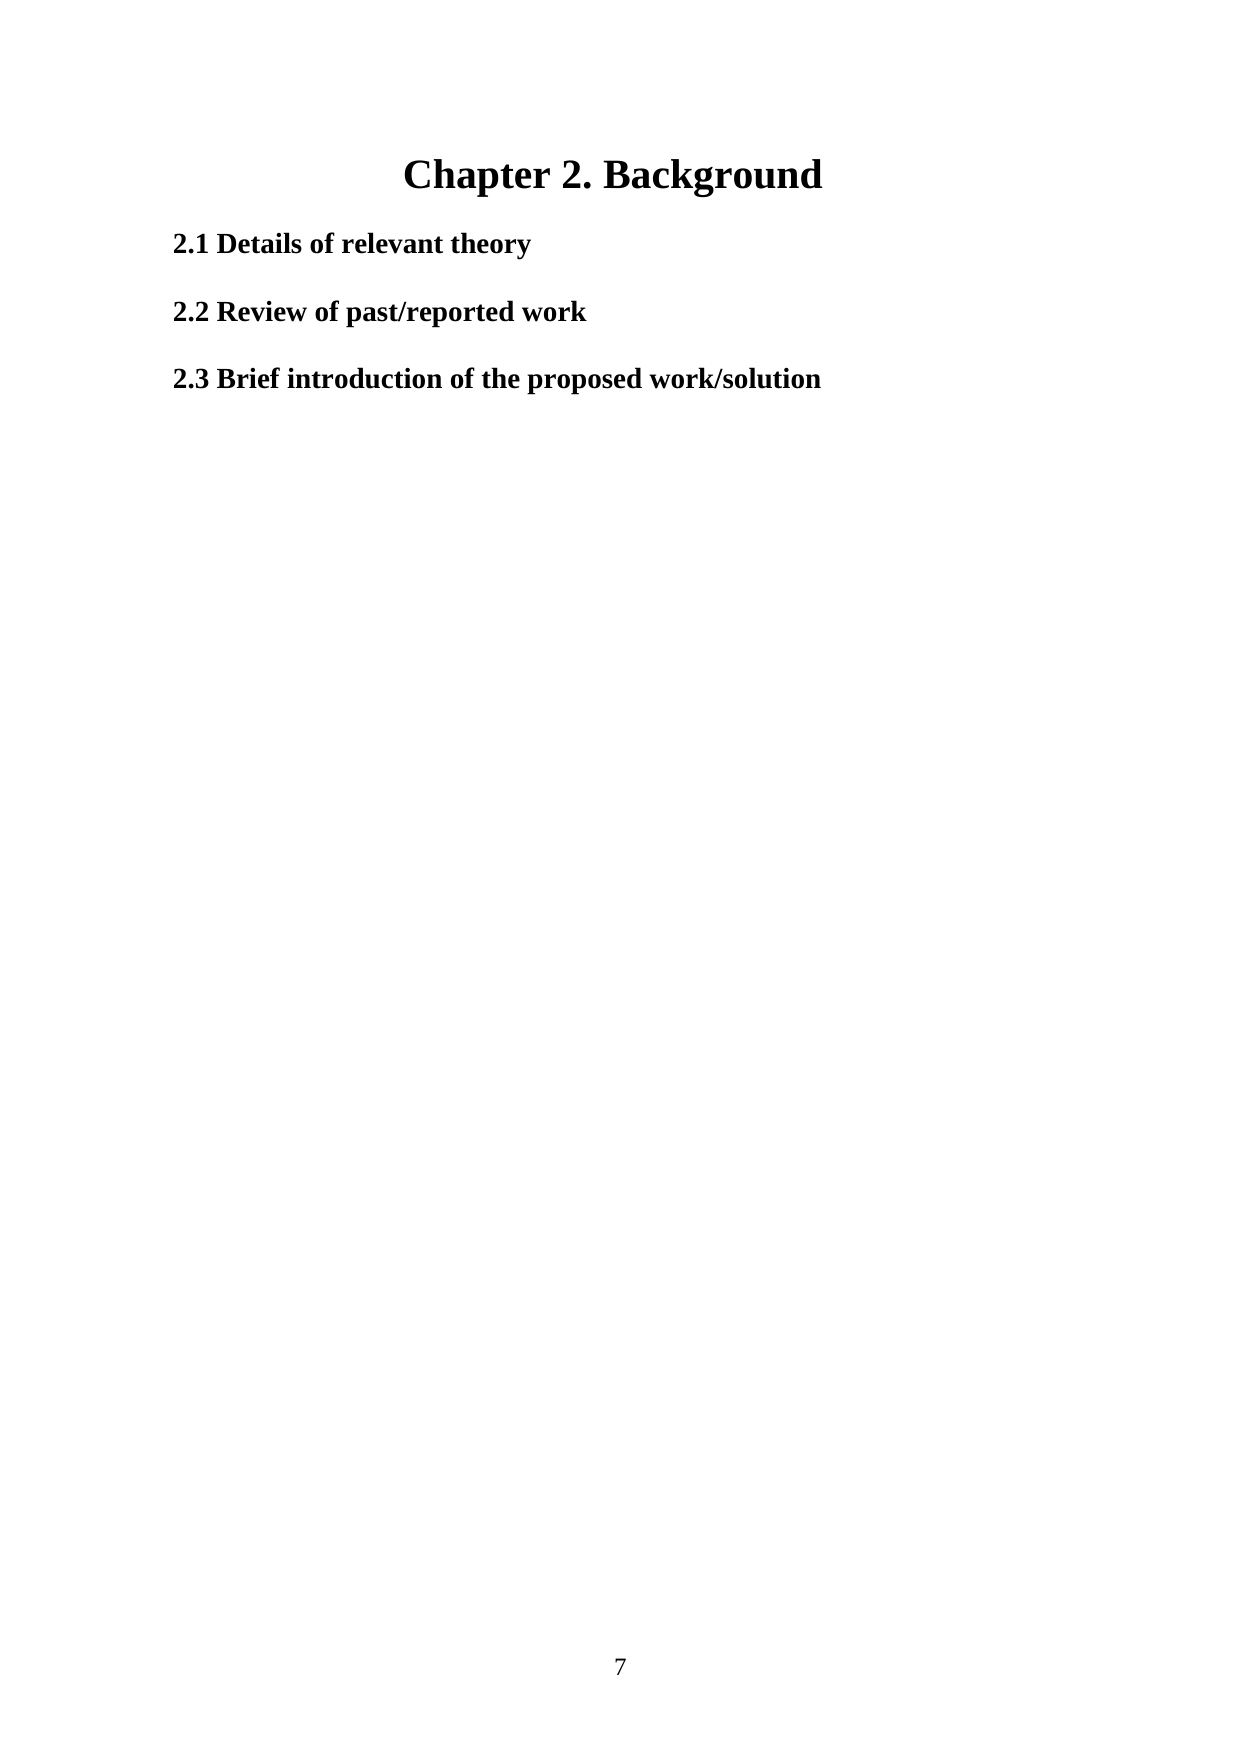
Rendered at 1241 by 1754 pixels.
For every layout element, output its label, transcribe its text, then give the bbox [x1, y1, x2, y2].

subtitle Chapter 2. Background [173, 150, 1053, 198]
subtitle 2.3 Brief introduction of the proposed work/solution [173, 361, 1053, 394]
subtitle 2.1 Details of relevant theory [173, 227, 1053, 260]
subtitle 2.2 Review of past/reported work [173, 294, 1053, 327]
